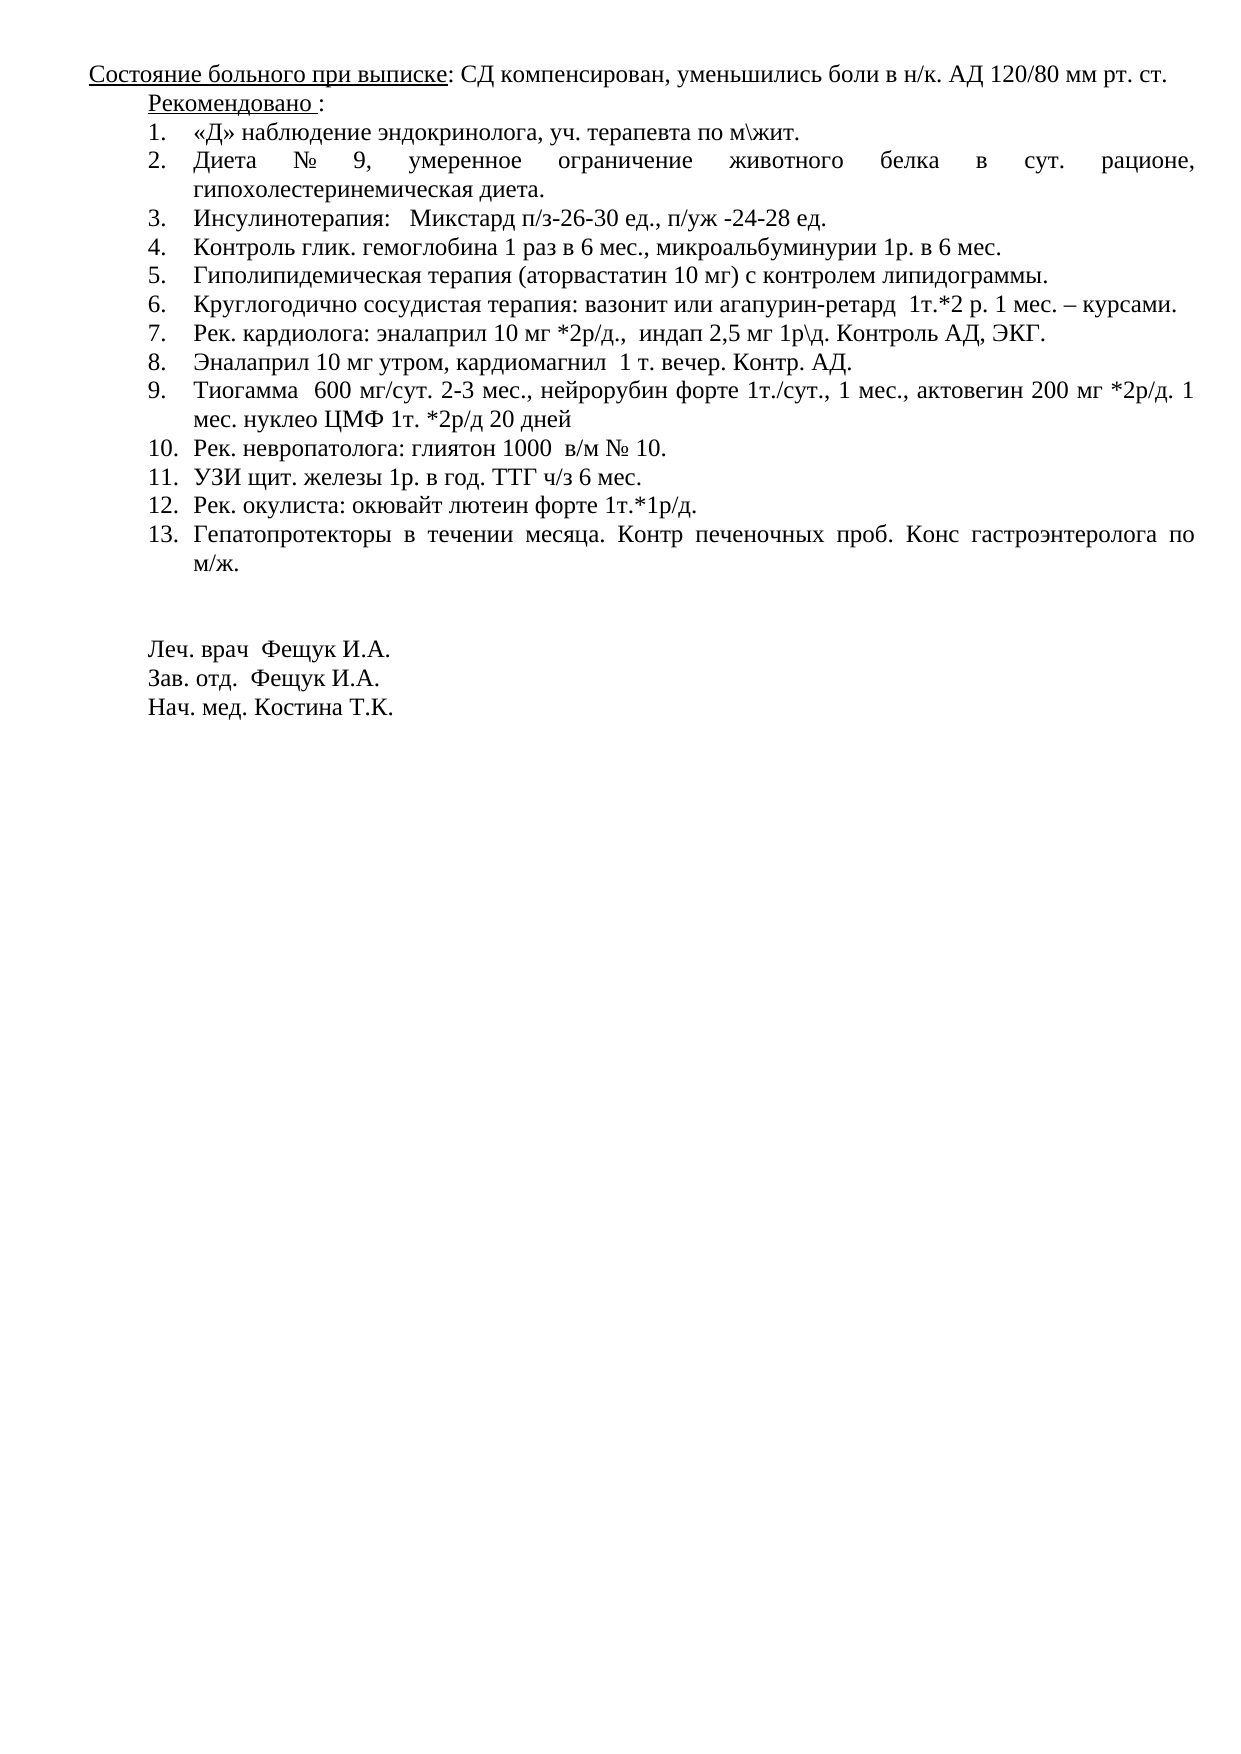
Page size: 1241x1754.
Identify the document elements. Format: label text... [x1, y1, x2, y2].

text Нач. мед. Костина Т.К. [148, 692, 1196, 720]
text Рекомендовано : [148, 88, 1196, 117]
list УЗИ щит. железы 1р. в год. ТТГ ч/з 6 мес. [148, 462, 1196, 490]
list Контроль глик. гемоглобина 1 раз в 6 мес., микроальбуминурии 1р. в 6 мес. [148, 232, 1196, 260]
text Состояние больного при выписке: СД компенсирован, уменьшились боли в н/к. АД 120/80 мм рт. ст. [89, 59, 1196, 88]
list Рек. кардиолога: эналаприл 10 мг *2р/д., индап 2,5 мг 1р\д. Контроль АД, ЭКГ. [148, 318, 1196, 347]
list Тиогамма 600 мг/сут. 2-3 мес., нейрорубин форте 1т./сут., 1 мес., актовегин 200 мг *2р/д. 1 мес. нуклео ЦМФ 1т. *2р/д 20 дней [148, 375, 1196, 433]
text Зав. отд. Фещук И.А. [148, 663, 1196, 692]
list Эналаприл 10 мг утром, кардиомагнил 1 т. вечер. Контр. АД. [148, 347, 1196, 375]
list Рек. невропатолога: глиятон 1000 в/м № 10. [148, 433, 1196, 462]
list «Д» наблюдение эндокринолога, уч. терапевта по м\жит. [148, 117, 1196, 145]
list Инсулинотерапия: Микстард п/з-26-30 ед., п/уж -24-28 ед. [148, 203, 1196, 232]
list Круглогодично сосудистая терапия: вазонит или агапурин-ретард 1т.*2 р. 1 мес. – курсами. [148, 289, 1196, 318]
subtitle Леч. врач Фещук И.А. [148, 634, 1196, 663]
list Гепатопротекторы в течении месяца. Контр печеночных проб. Конс гастроэнтеролога по м/ж. [148, 519, 1196, 577]
list Гиполипидемическая терапия (аторвастатин 10 мг) с контролем липидограммы. [148, 260, 1196, 289]
list Диета № 9, умеренное ограничение животного белка в сут. рационе, гипохолестеринемическая диета. [148, 145, 1196, 203]
list Рек. окулиста: окювайт лютеин форте 1т.*1р/д. [148, 490, 1196, 519]
